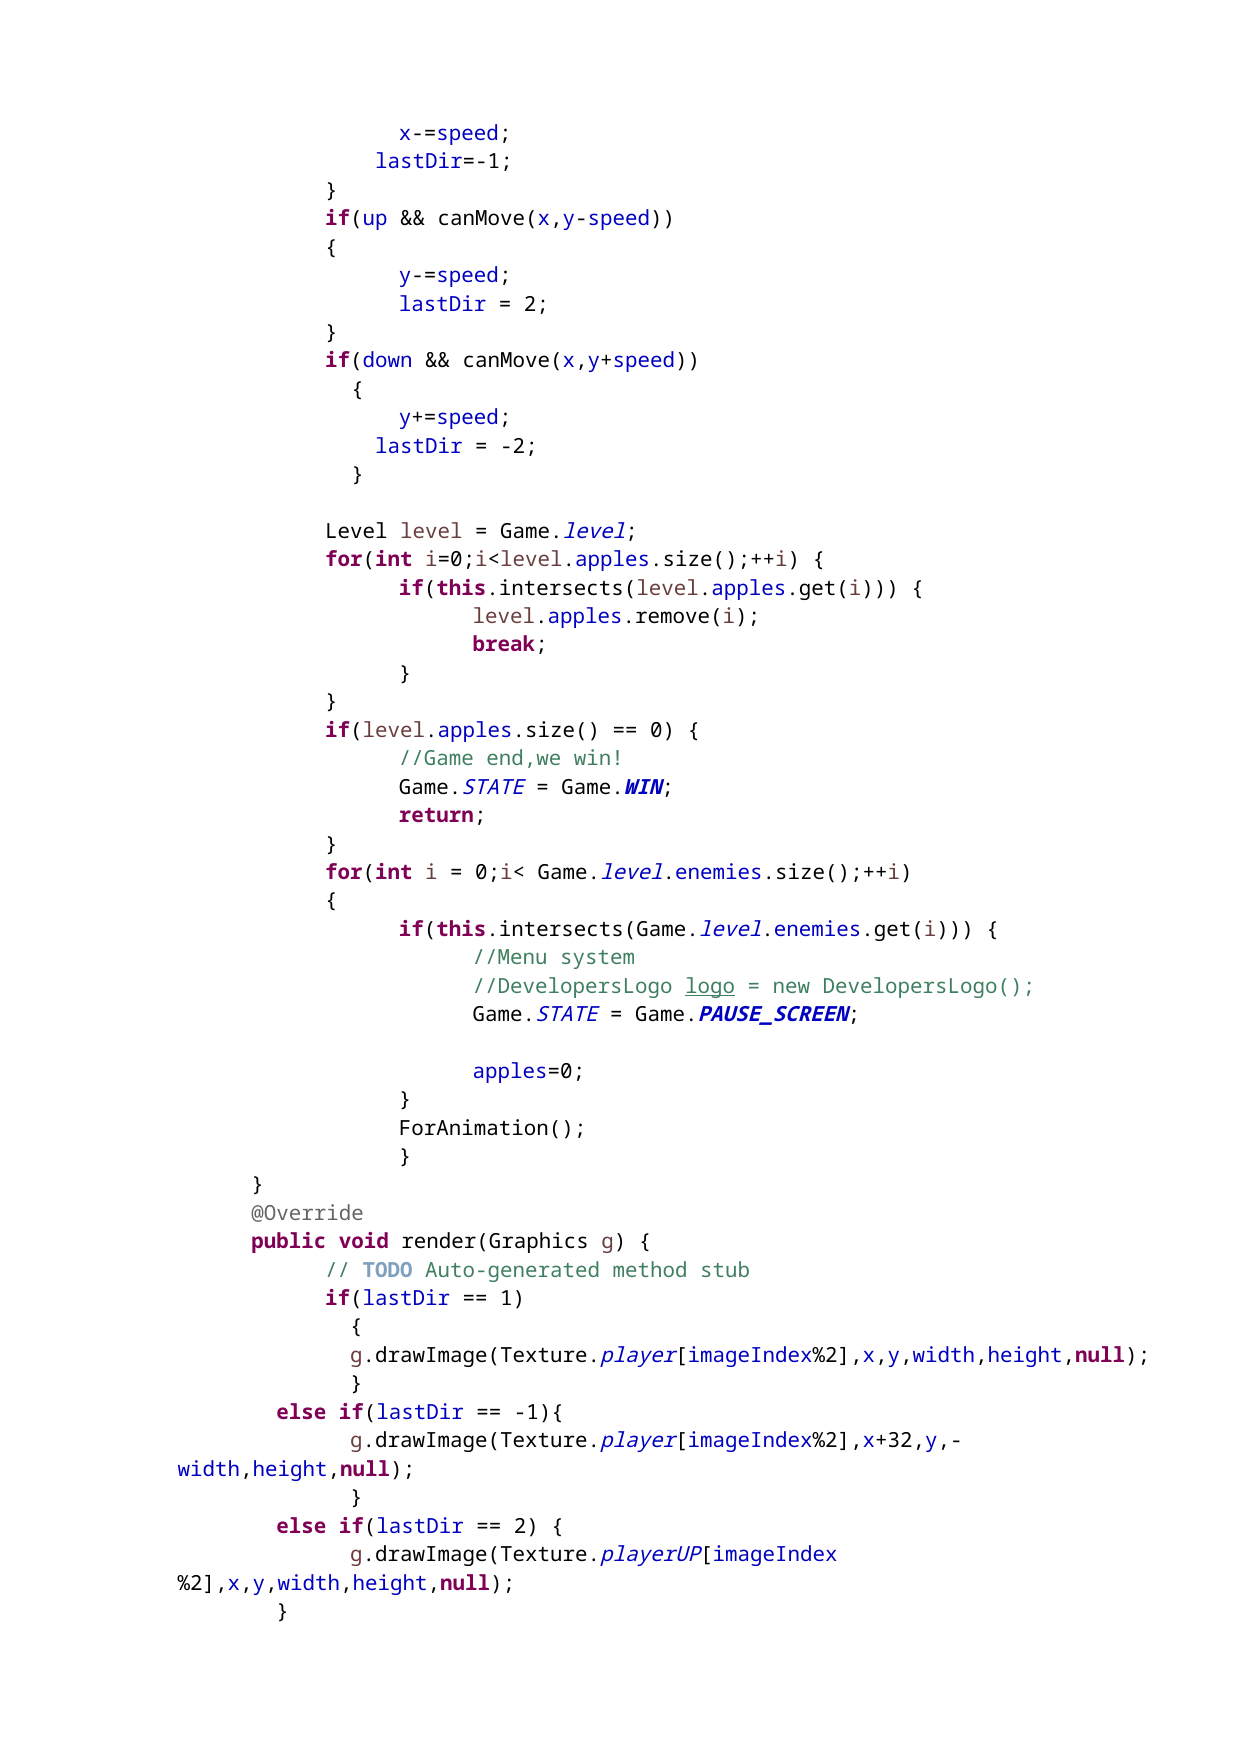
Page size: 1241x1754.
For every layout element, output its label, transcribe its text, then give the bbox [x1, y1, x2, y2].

text } [177, 686, 1152, 715]
text if(level.apples.size() == 0) { [177, 715, 1152, 743]
text } [177, 829, 1152, 857]
text lastDir=-1; [177, 147, 1152, 175]
text } [177, 1368, 1152, 1397]
text Level level = Game.level; [177, 516, 1152, 544]
text { [177, 886, 1152, 914]
text ForAnimation(); [177, 1113, 1152, 1141]
text } [177, 317, 1152, 346]
text } [177, 175, 1152, 203]
text g.drawImage(Texture.player[imageIndex%2],x,y,width,height,null); [177, 1340, 1152, 1368]
text if(lastDir == 1) [177, 1283, 1152, 1312]
text { [177, 232, 1152, 260]
text g.drawImage(Texture.player[imageIndex%2],x+32,y,-width,height,null); [177, 1425, 1152, 1482]
text if(this.intersects(level.apples.get(i))) { [177, 573, 1152, 601]
text Game.STATE = Game.WIN; [177, 772, 1152, 800]
text //Game end,we win! [177, 743, 1152, 772]
text } [177, 1141, 1152, 1169]
text level.apples.remove(i); [177, 601, 1152, 629]
text if(this.intersects(Game.level.enemies.get(i))) { [177, 914, 1152, 942]
text { [177, 374, 1152, 402]
text // TODO Auto-generated method stub [177, 1255, 1152, 1283]
text else if(lastDir == 2) { [177, 1511, 1152, 1539]
text //Menu system [177, 942, 1152, 971]
text if(up && canMove(x,y-speed)) [177, 203, 1152, 232]
text x-=speed; [177, 118, 1152, 147]
text } [177, 1084, 1152, 1113]
text lastDir = -2; [177, 431, 1152, 459]
text g.drawImage(Texture.playerUP[imageIndex%2],x,y,width,height,null); [177, 1539, 1152, 1596]
text @Override [177, 1198, 1152, 1226]
text Game.STATE = Game.PAUSE_SCREEN; [177, 999, 1152, 1028]
text //DevelopersLogo logo = new DevelopersLogo(); [177, 971, 1152, 999]
text } [177, 1169, 1152, 1198]
text } [177, 1482, 1152, 1511]
text y-=speed; [177, 260, 1152, 289]
text for(int i=0;i<level.apples.size();++i) { [177, 544, 1152, 573]
text lastDir = 2; [177, 289, 1152, 317]
text else if(lastDir == -1){ [177, 1397, 1152, 1425]
text apples=0; [177, 1056, 1152, 1084]
text if(down && canMove(x,y+speed)) [177, 346, 1152, 374]
text public void render(Graphics g) { [177, 1226, 1152, 1255]
text return; [177, 800, 1152, 829]
text } [177, 459, 1152, 488]
text for(int i = 0;i< Game.level.enemies.size();++i) [177, 857, 1152, 886]
text } [177, 1596, 1152, 1624]
text y+=speed; [177, 402, 1152, 431]
text } [177, 658, 1152, 686]
text break; [177, 629, 1152, 658]
text { [177, 1312, 1152, 1340]
